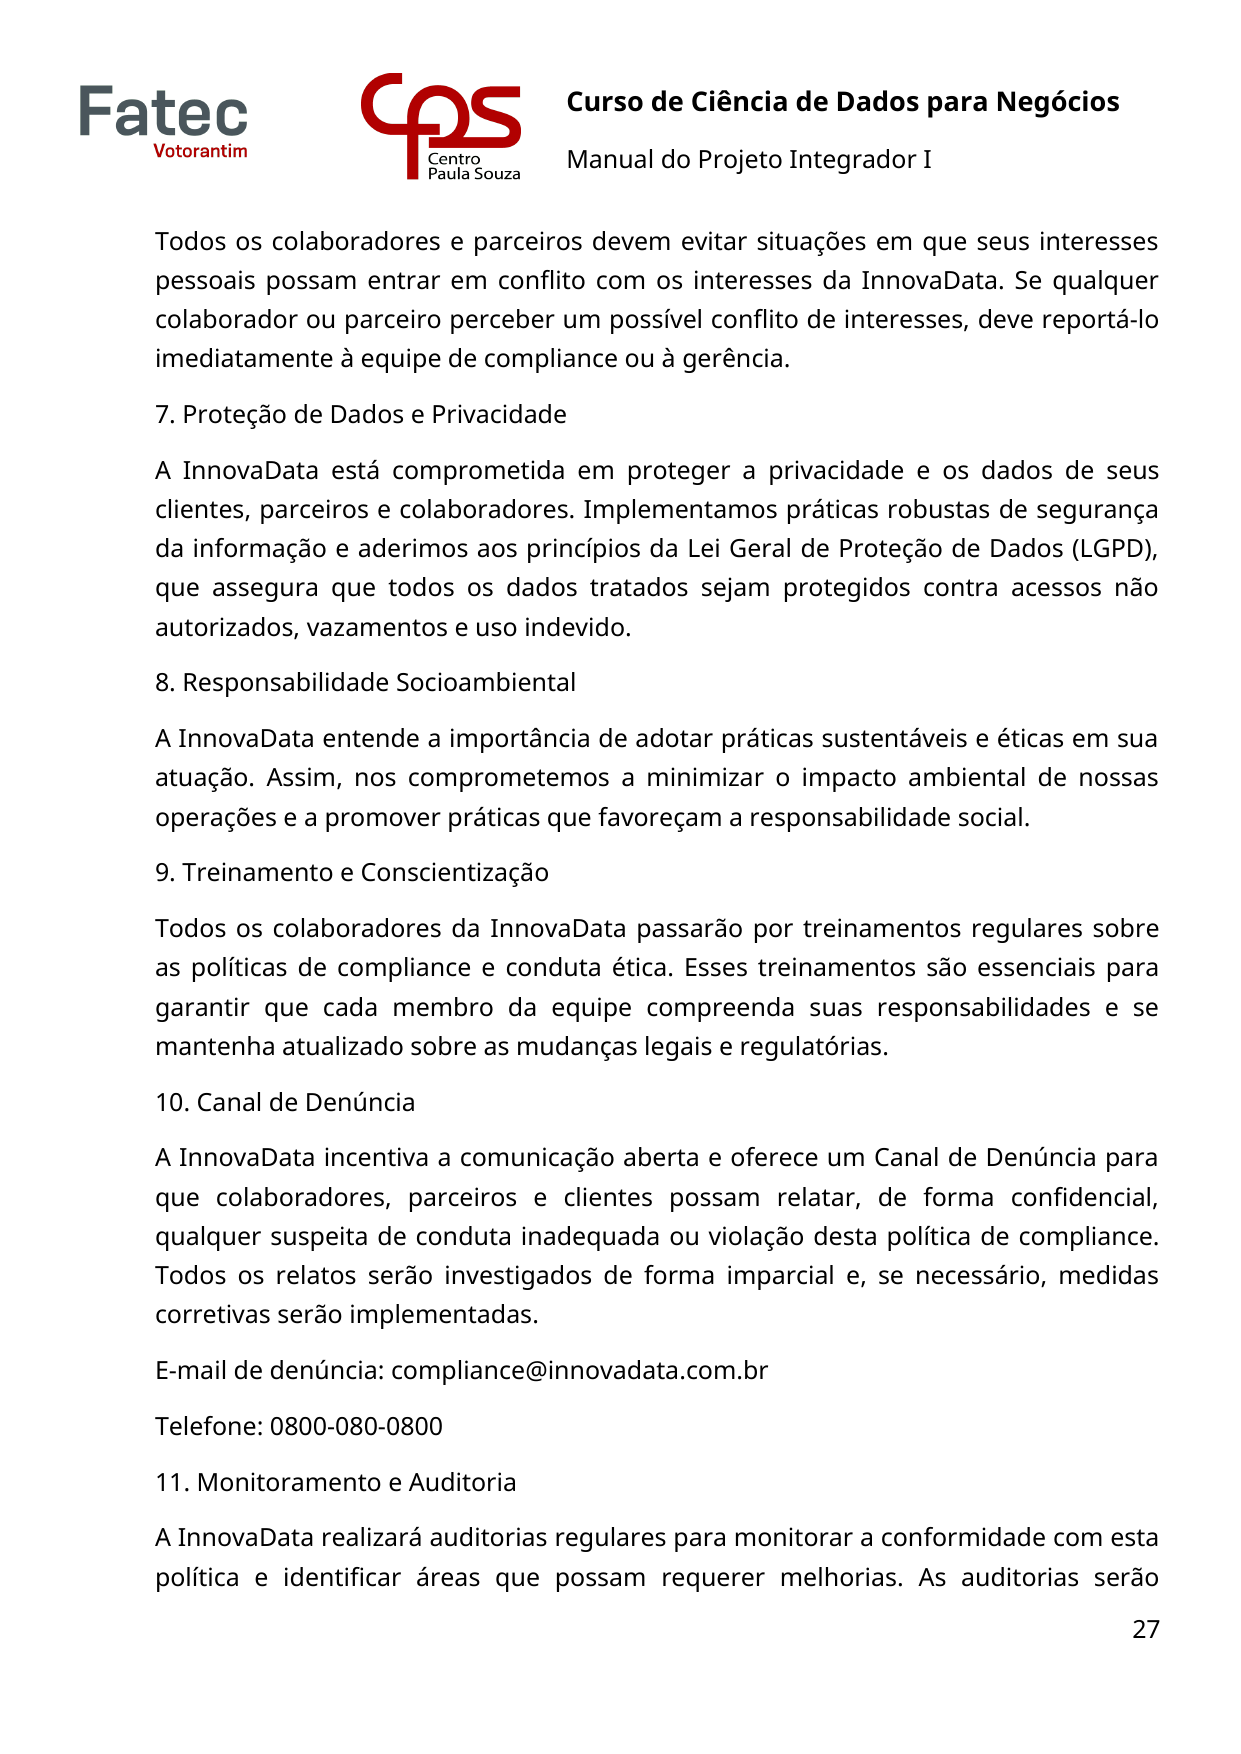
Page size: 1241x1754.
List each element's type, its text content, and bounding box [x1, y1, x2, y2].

text 7. Proteção de Dados e Privacidade [155, 397, 1161, 431]
text 8. Responsabilidade Socioambiental [155, 665, 1161, 699]
text 11. Monitoramento e Auditoria [155, 1464, 1161, 1498]
text Todos os colaboradores da InnovaData passarão por treinamentos regulares sobre as políticas de compliance e conduta ética. Esses treinamentos são essenciais para garantir que cada membro da equipe compreenda suas responsabilidades e se mantenha atualizado sobre as mudanças legais e regulatórias. [155, 911, 1161, 1062]
picture [79, 73, 521, 190]
text A InnovaData entende a importância de adotar práticas sustentáveis e éticas em sua atuação. Assim, nos comprometemos a minimizar o impacto ambiental de nossas operações e a promover práticas que favoreçam a responsabilidade social. [155, 721, 1161, 833]
text E-mail de denúncia: compliance@innovadata.com.br [155, 1353, 1161, 1387]
text 9. Treinamento e Conscientização [155, 855, 1161, 889]
text Todos os colaboradores e parceiros devem evitar situações em que seus interesses pessoais possam entrar em conflito com os interesses da InnovaData. Se qualquer colaborador ou parceiro perceber um possível conflito de interesses, deve reportá-lo imediatamente à equipe de compliance ou à gerência. [155, 223, 1161, 375]
text 10. Canal de Denúncia [155, 1084, 1161, 1118]
text A InnovaData incentiva a comunicação aberta e oferece um Canal de Denúncia para que colaboradores, parceiros e clientes possam relatar, de forma confidencial, qualquer suspeita de conduta inadequada ou violação desta política de compliance. Todos os relatos serão investigados de forma imparcial e, se necessário, medidas corretivas serão implementadas. [155, 1140, 1161, 1331]
text A InnovaData está comprometida em proteger a privacidade e os dados de seus clientes, parceiros e colaboradores. Implementamos práticas robustas de segurança da informação e aderimos aos princípios da Lei Geral de Proteção de Dados (LGPD), que assegura que todos os dados tratados sejam protegidos contra acessos não autorizados, vazamentos e uso indevido. [155, 453, 1161, 643]
text Telefone: 0800-080-0800 [155, 1408, 1161, 1442]
